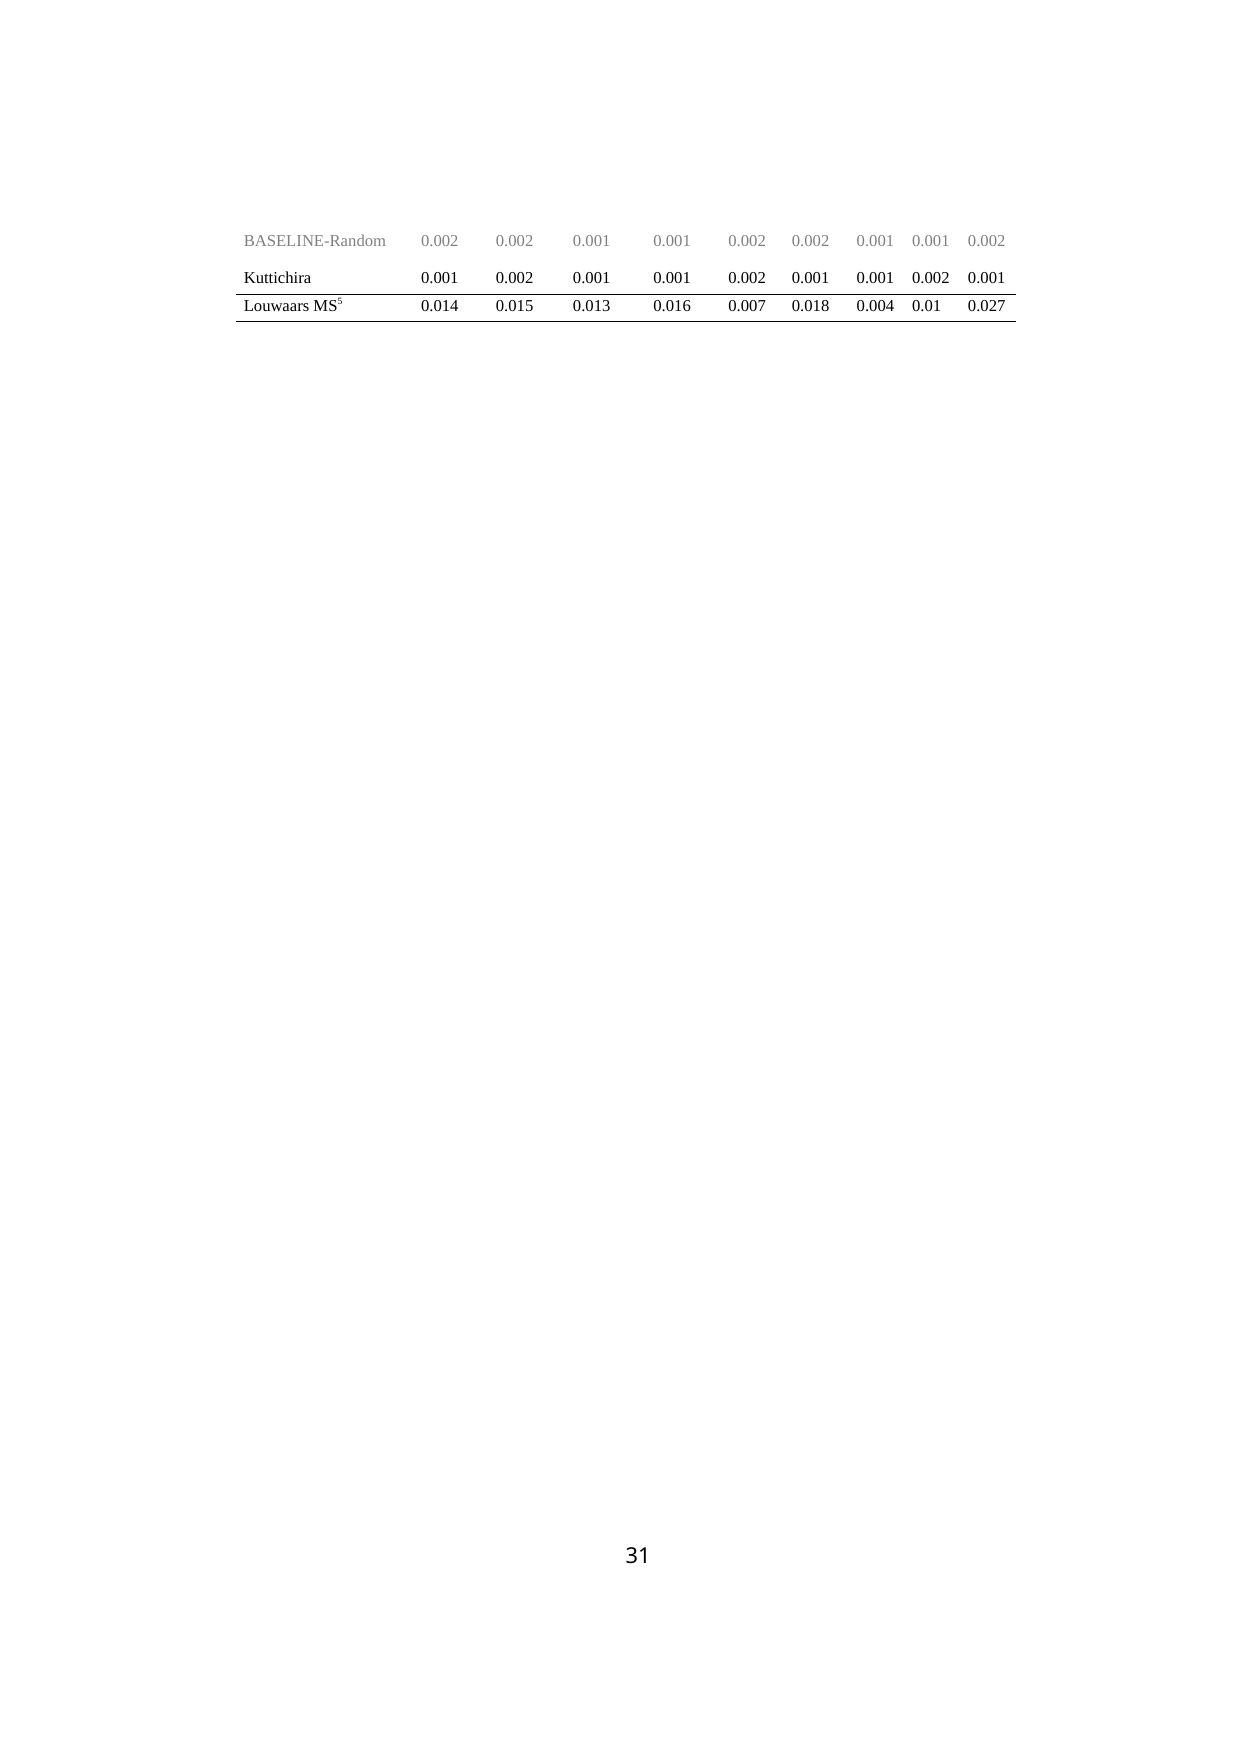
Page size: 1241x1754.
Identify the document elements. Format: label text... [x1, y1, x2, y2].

table_cell 0.002 [414, 230, 488, 268]
table_cell 0.002 [721, 230, 784, 268]
table_cell 0.016 [646, 295, 721, 321]
table_cell 0.015 [488, 295, 565, 321]
table_cell 0.002 [488, 230, 565, 268]
table_cell 0.002 [784, 230, 849, 268]
table_cell 0.007 [721, 295, 784, 321]
table_cell 0.018 [784, 295, 849, 321]
table_cell 0.001 [960, 268, 1016, 294]
table_cell 0.001 [565, 230, 646, 268]
table_cell 0.002 [721, 268, 784, 294]
table_cell 0.001 [565, 268, 646, 294]
table_cell 0.001 [646, 268, 721, 294]
table_cell 0.01 [905, 295, 960, 321]
table_cell Kuttichira [236, 268, 413, 294]
table_cell 0.014 [414, 295, 473, 321]
table_cell 0.002 [960, 230, 1016, 268]
table_cell 0.001 [414, 268, 488, 294]
table_cell 0.001 [784, 268, 849, 294]
table_cell Louwaars MS5 [236, 295, 413, 321]
table_cell BASELINE-Random [236, 230, 413, 268]
table_cell 0.013 [565, 295, 646, 321]
table_cell 0.002 [488, 268, 565, 294]
table_cell 0.002 [905, 268, 960, 294]
table_cell [473, 295, 488, 321]
table_cell 0.001 [849, 268, 904, 294]
table_cell 0.004 [849, 295, 904, 321]
table_cell 0.001 [849, 230, 904, 268]
table_cell 0.001 [905, 230, 960, 268]
table_cell 0.001 [646, 230, 721, 268]
table_cell 0.027 [960, 295, 1016, 321]
